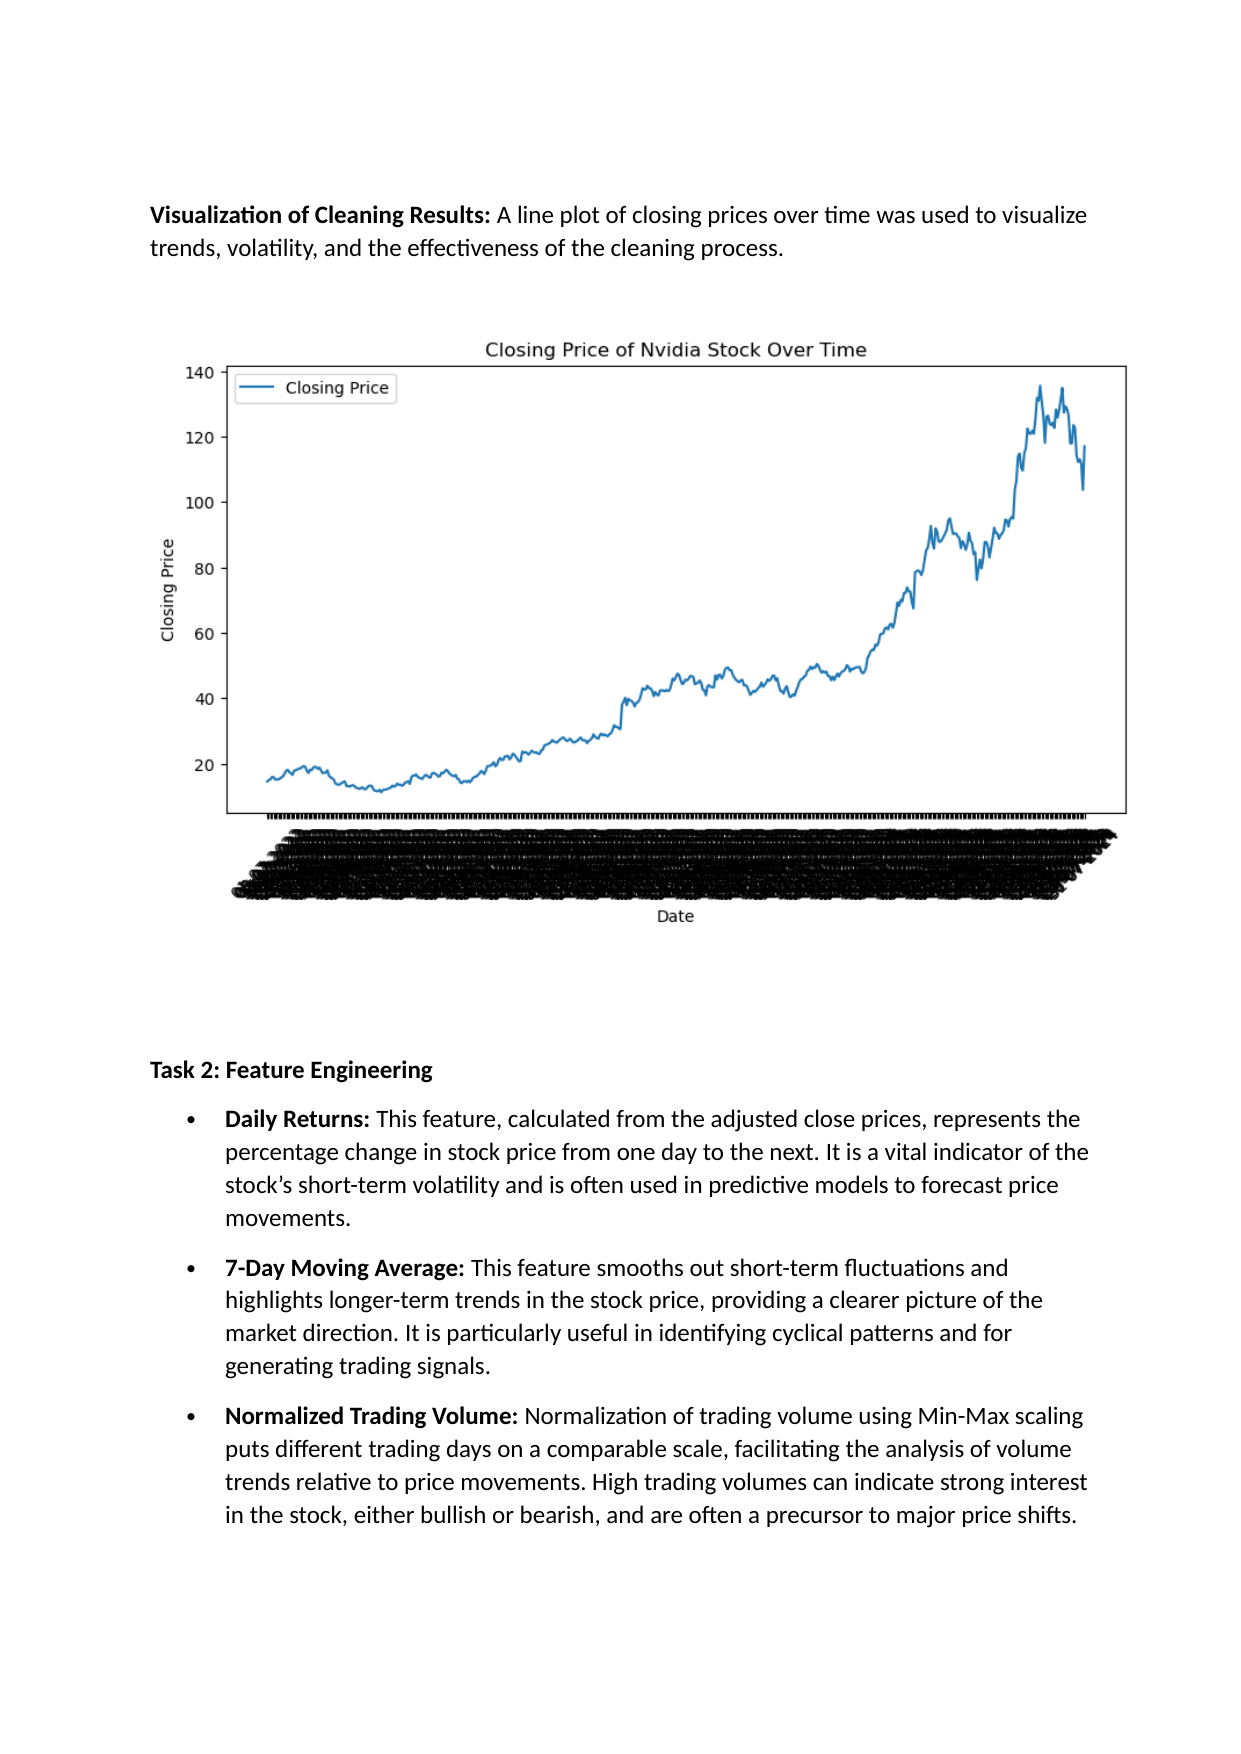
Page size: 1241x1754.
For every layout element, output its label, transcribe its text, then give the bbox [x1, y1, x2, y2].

picture [150, 331, 1136, 936]
text Visualization of Cleaning Results: A line plot of closing prices over time was used to visualize trends, volatility, and the effectiveness of the cleaning process. [150, 199, 1090, 263]
text Task 2: Feature Engineering [150, 1054, 1090, 1084]
list Normalized Trading Volume: Normalization of trading volume using Min-Max scaling puts different trading days on a comparable scale, facilitating the analysis of volume trends relative to price movements. High trading volumes can indicate strong interest in the stock, either bullish or bearish, and are often a precursor to major price shifts. [187, 1400, 1090, 1529]
list 7-Day Moving Average: This feature smooths out short-term fluctuations and highlights longer-term trends in the stock price, providing a clearer picture of the market direction. It is particularly useful in identifying cyclical patterns and for generating trading signals. [187, 1252, 1090, 1381]
list Daily Returns: This feature, calculated from the adjusted close prices, represents the percentage change in stock price from one day to the next. It is a vital indicator of the stock’s short-term volatility and is often used in predictive models to forecast price movements. [187, 1103, 1090, 1233]
